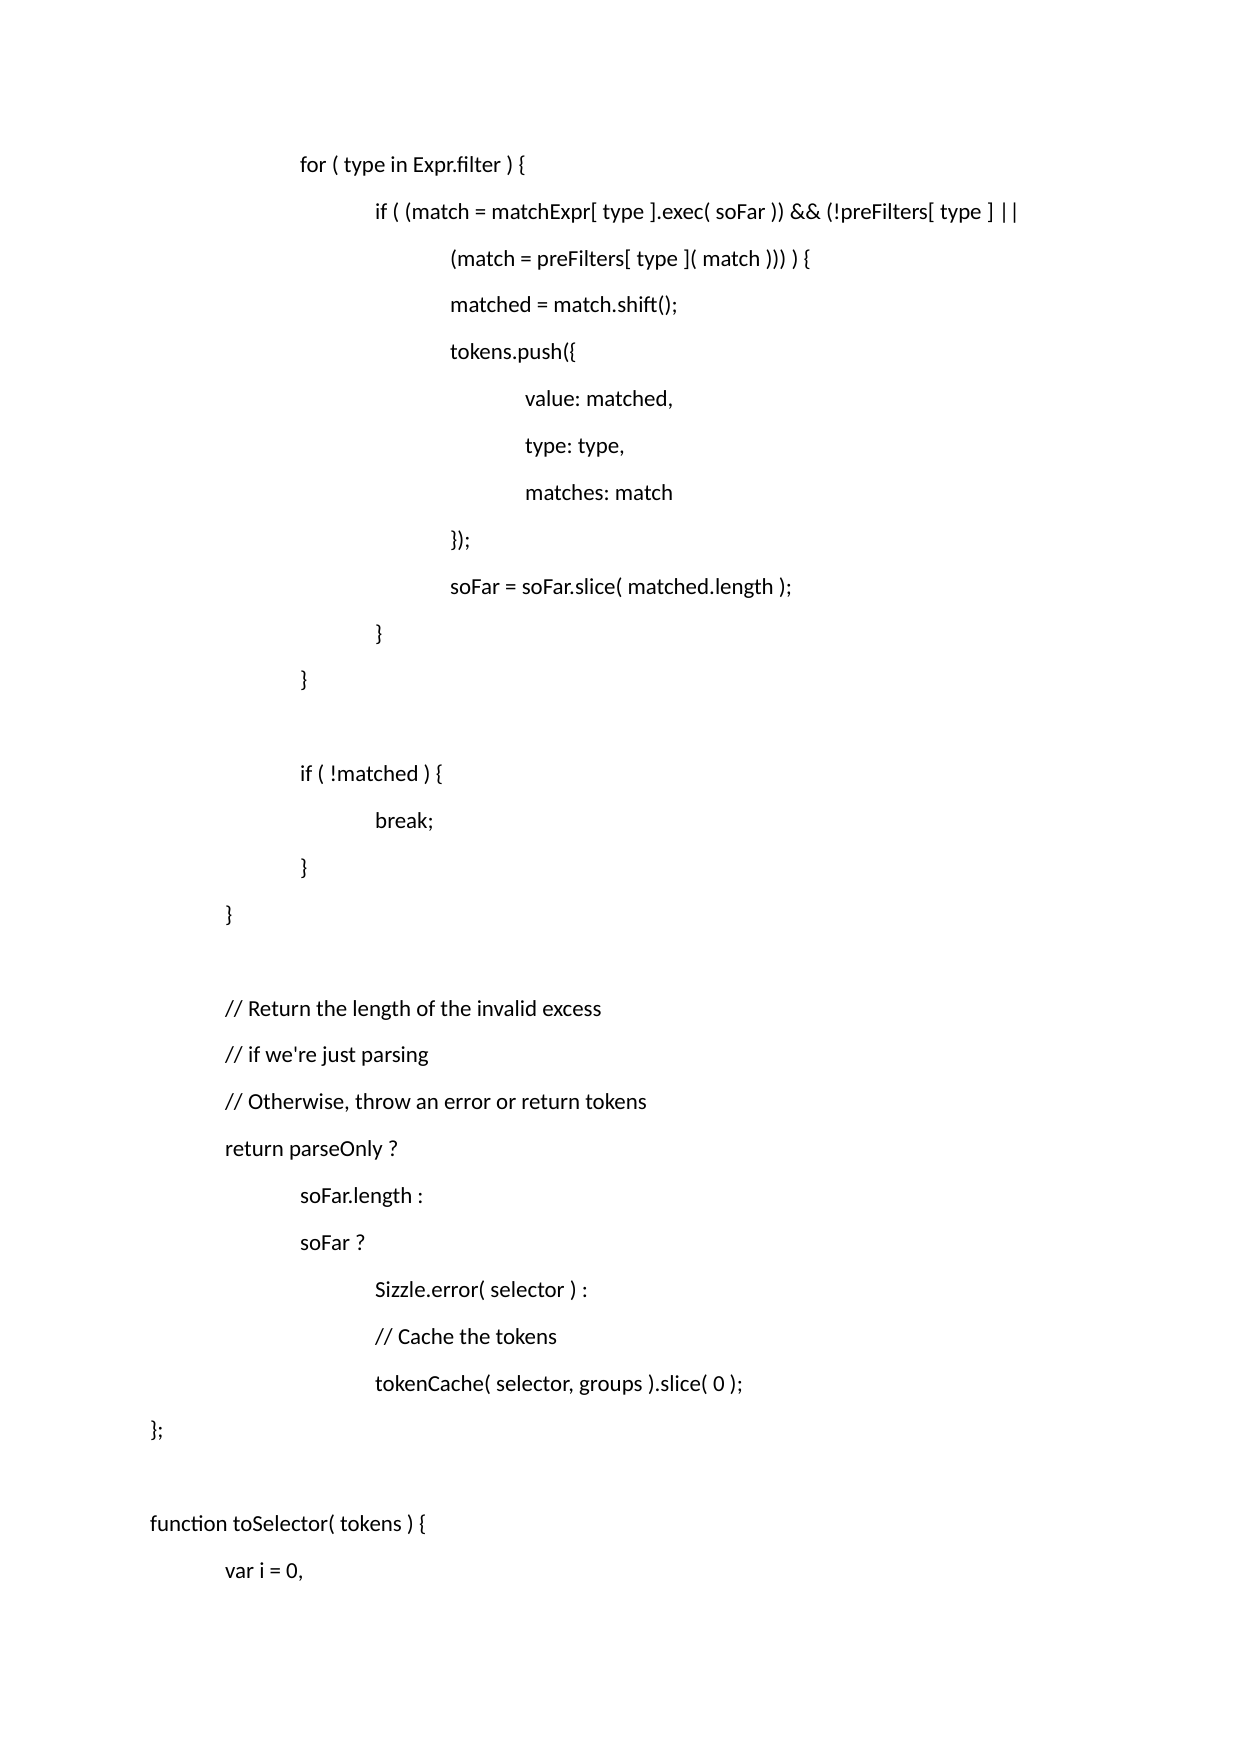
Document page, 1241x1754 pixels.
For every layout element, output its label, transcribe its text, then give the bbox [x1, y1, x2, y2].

text value: matched, [150, 384, 1090, 412]
text // Otherwise, throw an error or return tokens [150, 1087, 1090, 1116]
text }; [150, 1416, 1090, 1444]
text }); [150, 525, 1090, 553]
text // if we're just parsing [150, 1041, 1090, 1069]
text soFar.length : [150, 1181, 1090, 1209]
text } [150, 619, 1090, 647]
text return parseOnly ? [150, 1134, 1090, 1162]
text Sizzle.error( selector ) : [150, 1275, 1090, 1303]
text var i = 0, [150, 1556, 1090, 1584]
text if ( (match = matchExpr[ type ].exec( soFar )) && (!preFilters[ type ] || [150, 197, 1090, 225]
text // Return the length of the invalid excess [150, 994, 1090, 1022]
text // Cache the tokens [150, 1322, 1090, 1350]
text tokens.push({ [150, 337, 1090, 366]
text type: type, [150, 431, 1090, 459]
text matches: match [150, 478, 1090, 506]
text } [150, 853, 1090, 881]
text } [150, 666, 1090, 694]
text (match = preFilters[ type ]( match ))) ) { [150, 244, 1090, 272]
text function toSelector( tokens ) { [150, 1509, 1090, 1537]
text for ( type in Expr.filter ) { [150, 150, 1090, 178]
text soFar ? [150, 1228, 1090, 1256]
text matched = match.shift(); [150, 291, 1090, 319]
text if ( !matched ) { [150, 759, 1090, 787]
text tokenCache( selector, groups ).slice( 0 ); [150, 1369, 1090, 1397]
text soFar = soFar.slice( matched.length ); [150, 572, 1090, 600]
text } [150, 900, 1090, 928]
text break; [150, 806, 1090, 834]
